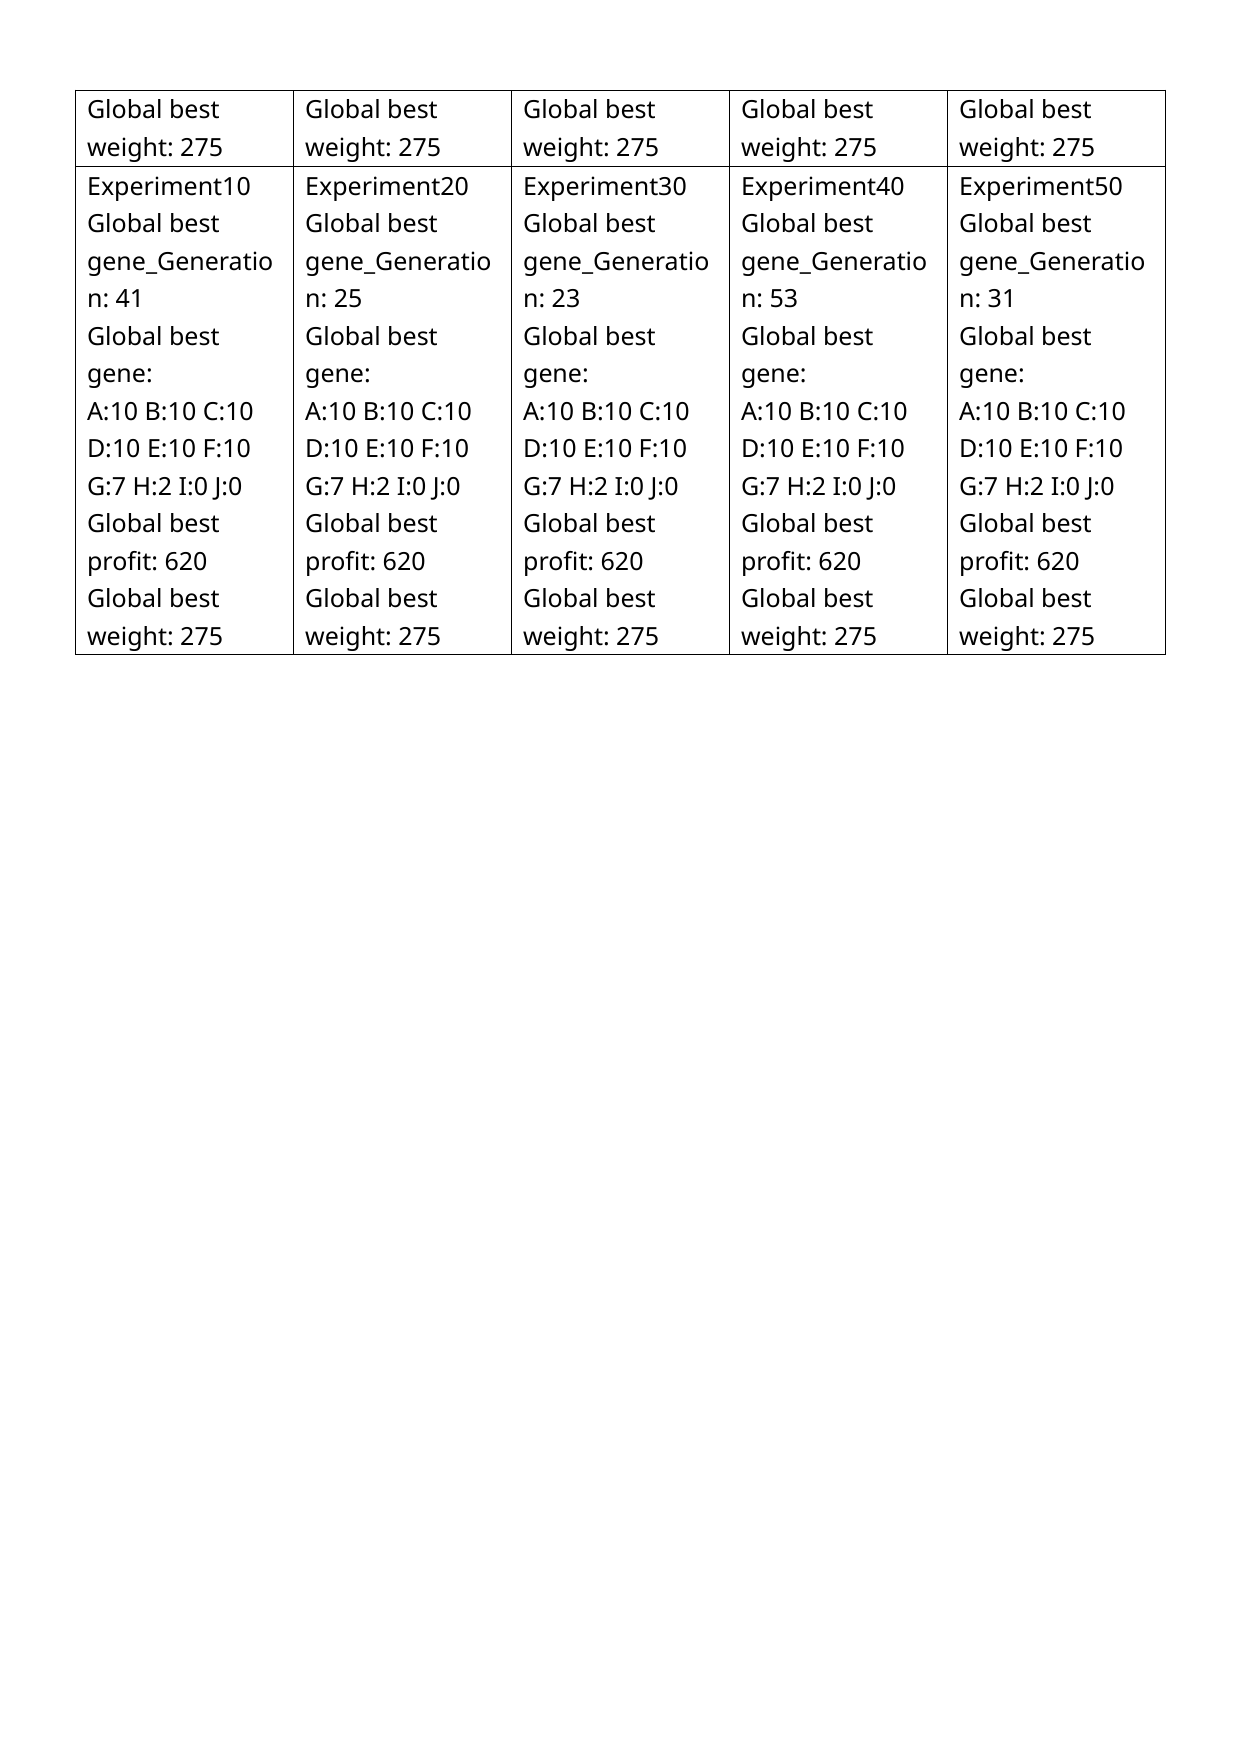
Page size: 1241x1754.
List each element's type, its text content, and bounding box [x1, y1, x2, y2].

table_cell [76, 91, 293, 166]
table_cell Experiment50 Global best gene_Generation: 31 Global best gene: A:10 B:10 C:10 D:10 E:10 F:10 G:7 H:2 I:0 J:0 Global best profit: 620 Global best weight: 275 [948, 167, 1165, 654]
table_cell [730, 91, 947, 166]
table_cell Experiment40 Global best gene_Generation: 53 Global best gene: A:10 B:10 C:10 D:10 E:10 F:10 G:7 H:2 I:0 J:0 Global best profit: 620 Global best weight: 275 [730, 167, 947, 654]
table_cell Experiment30 Global best gene_Generation: 23 Global best gene: A:10 B:10 C:10 D:10 E:10 F:10 G:7 H:2 I:0 J:0 Global best profit: 620 Global best weight: 275 [512, 167, 729, 654]
table_cell Experiment10 Global best gene_Generation: 41 Global best gene: A:10 B:10 C:10 D:10 E:10 F:10 G:7 H:2 I:0 J:0 Global best profit: 620 Global best weight: 275 [76, 167, 293, 654]
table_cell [512, 91, 729, 166]
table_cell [948, 91, 1165, 166]
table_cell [294, 91, 511, 166]
table_cell Experiment20 Global best gene_Generation: 25 Global best gene: A:10 B:10 C:10 D:10 E:10 F:10 G:7 H:2 I:0 J:0 Global best profit: 620 Global best weight: 275 [294, 167, 511, 654]
